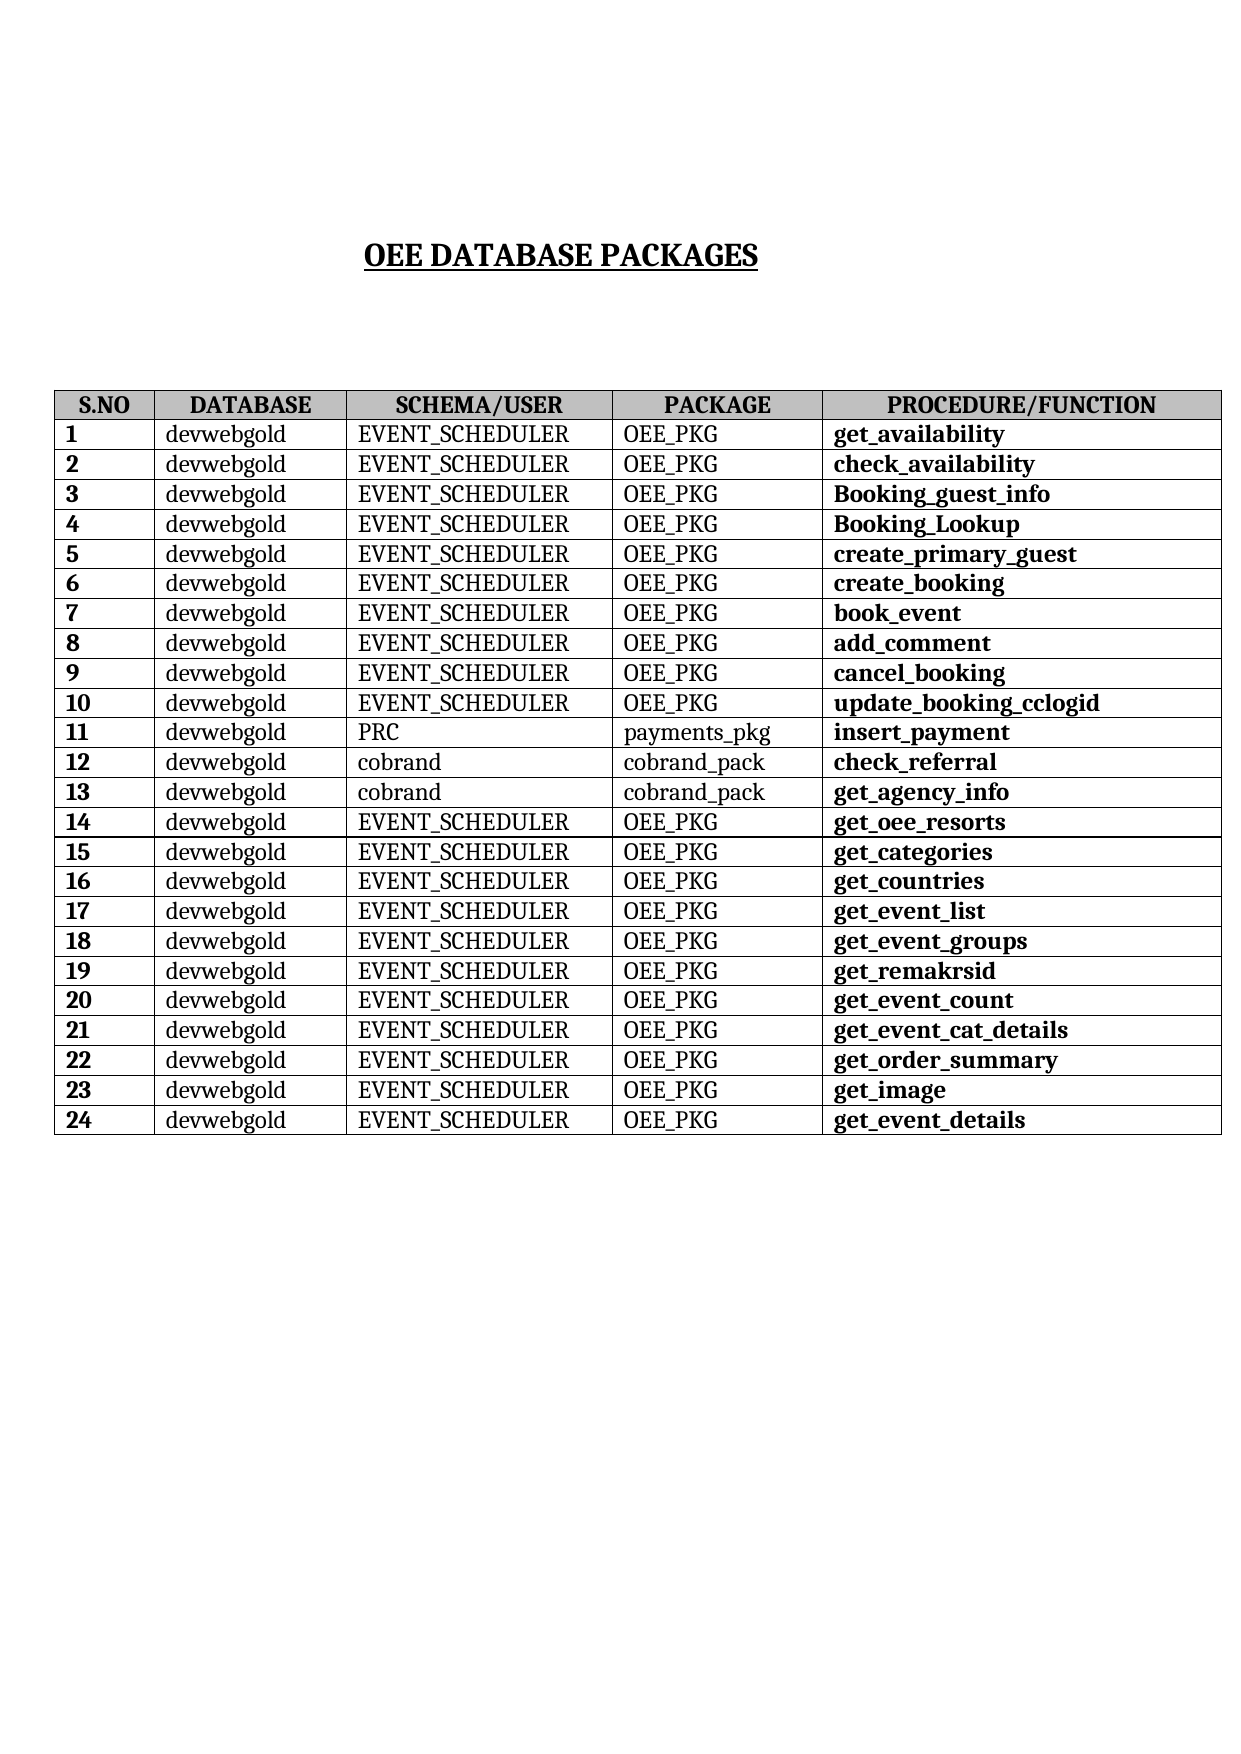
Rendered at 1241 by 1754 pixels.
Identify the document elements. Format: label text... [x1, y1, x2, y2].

table_cell EVENT_SCHEDULER [347, 569, 612, 598]
table_cell 10 [55, 689, 154, 717]
table_cell 11 [55, 718, 154, 747]
table_cell 18 [55, 927, 154, 956]
table_cell cobrand [347, 778, 612, 807]
table_cell devwebgold [155, 927, 346, 956]
table_cell 13 [55, 778, 154, 807]
table_cell EVENT_SCHEDULER [347, 480, 612, 509]
table_cell OEE_PKG [613, 450, 822, 479]
table_cell EVENT_SCHEDULER [347, 599, 612, 628]
table_cell 12 [55, 748, 154, 777]
table_cell 17 [55, 897, 154, 926]
table_cell devwebgold [155, 778, 346, 807]
table_cell devwebgold [155, 718, 346, 747]
table_header DATABASE [155, 391, 346, 419]
table_cell EVENT_SCHEDULER [347, 808, 612, 836]
table_header PROCEDURE/FUNCTION [823, 391, 1221, 419]
table_cell EVENT_SCHEDULER [347, 659, 612, 687]
table_cell OEE_PKG [613, 957, 822, 985]
table_cell get_event_groups [823, 927, 1221, 956]
table_cell OEE_PKG [613, 867, 822, 896]
table_cell create_primary_guest [823, 540, 1221, 568]
table_cell devwebgold [155, 957, 346, 985]
table_cell 22 [55, 1046, 154, 1075]
table_cell EVENT_SCHEDULER [347, 986, 612, 1015]
table_header S.NO [55, 391, 154, 419]
table_cell cobrand [347, 748, 612, 777]
table_cell devwebgold [155, 450, 346, 479]
table_cell get_event_list [823, 897, 1221, 926]
table_cell devwebgold [155, 1106, 346, 1134]
table_cell check_referral [823, 748, 1221, 777]
table_cell get_oee_resorts [823, 808, 1221, 836]
table_cell 2 [55, 450, 154, 479]
table_cell OEE_PKG [613, 659, 822, 687]
table_cell get_countries [823, 867, 1221, 896]
table_cell OEE_PKG [613, 569, 822, 598]
table_cell devwebgold [155, 510, 346, 538]
table_cell get_order_summary [823, 1046, 1221, 1075]
table_cell get_categories [823, 838, 1221, 866]
table_cell EVENT_SCHEDULER [347, 1076, 612, 1104]
table_cell EVENT_SCHEDULER [347, 689, 612, 717]
table_cell 14 [55, 808, 154, 836]
table_cell devwebgold [155, 748, 346, 777]
table_cell devwebgold [155, 838, 346, 866]
table_cell 6 [55, 569, 154, 598]
table_cell OEE_PKG [613, 420, 822, 449]
table_header SCHEMA/USER [347, 391, 612, 419]
table_cell EVENT_SCHEDULER [347, 927, 612, 956]
table_cell OEE_PKG [613, 629, 822, 658]
table_cell add_comment [823, 629, 1221, 658]
table_cell 5 [55, 540, 154, 568]
table_cell OEE_PKG [613, 540, 822, 568]
table_cell payments_pkg [613, 718, 822, 747]
table_cell devwebgold [155, 1016, 346, 1045]
table_cell get_image [823, 1076, 1221, 1104]
table_cell 16 [55, 867, 154, 896]
table_cell OEE_PKG [613, 897, 822, 926]
table_cell devwebgold [155, 569, 346, 598]
table_cell devwebgold [155, 808, 346, 836]
table_cell update_booking_cclogid [823, 689, 1221, 717]
table_cell EVENT_SCHEDULER [347, 1016, 612, 1045]
table_cell EVENT_SCHEDULER [347, 957, 612, 985]
table_cell devwebgold [155, 1076, 346, 1104]
table_cell devwebgold [155, 986, 346, 1015]
table_cell EVENT_SCHEDULER [347, 1046, 612, 1075]
table_cell EVENT_SCHEDULER [347, 838, 612, 866]
table_cell OEE_PKG [613, 689, 822, 717]
table_cell devwebgold [155, 420, 346, 449]
table_cell OEE_PKG [613, 1046, 822, 1075]
table_cell OEE_PKG [613, 1016, 822, 1045]
table_cell create_booking [823, 569, 1221, 598]
table_cell EVENT_SCHEDULER [347, 420, 612, 449]
table_cell cancel_booking [823, 659, 1221, 687]
table_cell get_event_count [823, 986, 1221, 1015]
table_cell 4 [55, 510, 154, 538]
table_header PACKAGE [613, 391, 822, 419]
table_cell get_event_cat_details [823, 1016, 1221, 1045]
table_cell 24 [55, 1106, 154, 1134]
table_cell OEE_PKG [613, 838, 822, 866]
table_cell book_event [823, 599, 1221, 628]
table_cell 23 [55, 1076, 154, 1104]
table_cell get_remakrsid [823, 957, 1221, 985]
table_cell 20 [55, 986, 154, 1015]
table_cell devwebgold [155, 897, 346, 926]
table_cell EVENT_SCHEDULER [347, 450, 612, 479]
table_cell EVENT_SCHEDULER [347, 897, 612, 926]
table_cell OEE_PKG [613, 986, 822, 1015]
table_cell devwebgold [155, 629, 346, 658]
table_cell OEE_PKG [613, 1106, 822, 1134]
table_cell EVENT_SCHEDULER [347, 540, 612, 568]
table_cell OEE_PKG [613, 510, 822, 538]
table_cell EVENT_SCHEDULER [347, 510, 612, 538]
table_cell check_availability [823, 450, 1221, 479]
table_cell 1 [55, 420, 154, 449]
table_cell EVENT_SCHEDULER [347, 629, 612, 658]
table_cell OEE_PKG [613, 480, 822, 509]
table_cell 19 [55, 957, 154, 985]
table_cell cobrand_pack [613, 748, 822, 777]
table_cell OEE_PKG [613, 927, 822, 956]
table_cell PRC [347, 718, 612, 747]
table_cell EVENT_SCHEDULER [347, 867, 612, 896]
table_cell insert_payment [823, 718, 1221, 747]
table_cell 15 [55, 838, 154, 866]
table_cell OEE_PKG [613, 599, 822, 628]
table_cell get_event_details [823, 1106, 1221, 1134]
table_cell EVENT_SCHEDULER [347, 1106, 612, 1134]
table_cell devwebgold [155, 1046, 346, 1075]
table_cell devwebgold [155, 599, 346, 628]
table_cell 8 [55, 629, 154, 658]
table_cell devwebgold [155, 540, 346, 568]
table_cell OEE_PKG [613, 808, 822, 836]
table_cell devwebgold [155, 867, 346, 896]
table_cell cobrand_pack [613, 778, 822, 807]
table_cell OEE_PKG [613, 1076, 822, 1104]
table_cell 21 [55, 1016, 154, 1045]
table_cell devwebgold [155, 689, 346, 717]
table_cell 7 [55, 599, 154, 628]
table_cell get_availability [823, 420, 1221, 449]
table_cell devwebgold [155, 480, 346, 509]
table_cell 3 [55, 480, 154, 509]
table_cell devwebgold [155, 659, 346, 687]
text OEE DATABASE PACKAGES [69, 236, 1053, 274]
table_cell 9 [55, 659, 154, 687]
table_cell get_agency_info [823, 778, 1221, 807]
table_cell Booking_Lookup [823, 510, 1221, 538]
table_cell Booking_guest_info [823, 480, 1221, 509]
